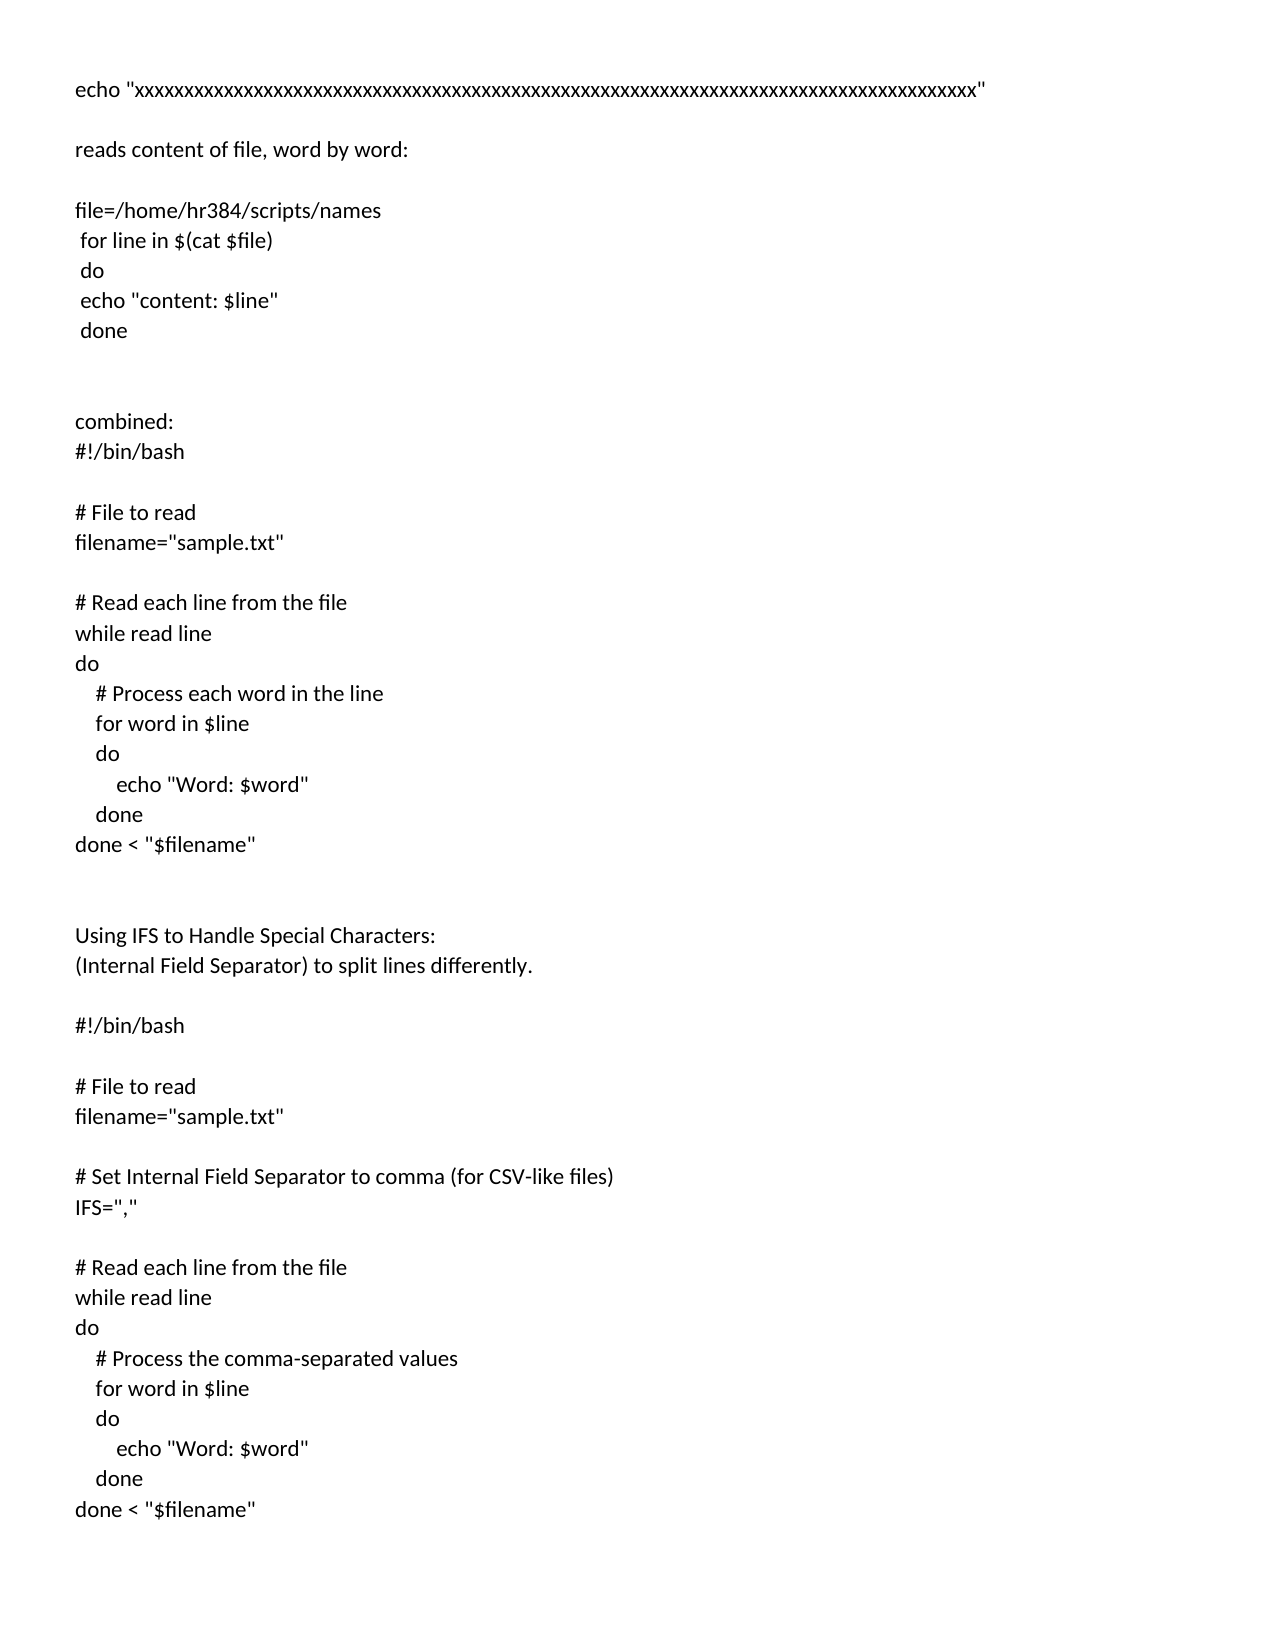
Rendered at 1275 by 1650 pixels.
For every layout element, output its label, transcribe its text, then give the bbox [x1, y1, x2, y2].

text for word in $line [75, 1374, 1200, 1402]
text done [75, 800, 1200, 828]
text # File to read [75, 1072, 1200, 1100]
text combined: [75, 407, 1200, 435]
text echo "Word: $word" [75, 770, 1200, 798]
text filename="sample.txt" [75, 1102, 1200, 1130]
text do [75, 1404, 1200, 1432]
text #!/bin/bash [75, 437, 1200, 466]
text done [75, 1464, 1200, 1493]
text (Internal Field Separator) to split lines differently. [75, 951, 1200, 979]
text file=/home/hr384/scripts/names [75, 196, 1200, 224]
text # File to read [75, 498, 1200, 526]
text # Set Internal Field Separator to comma (for CSV-like files) [75, 1162, 1200, 1191]
text do [75, 649, 1200, 677]
text Using IFS to Handle Special Characters: [75, 921, 1200, 949]
text do [75, 256, 1200, 284]
text for word in $line [75, 709, 1200, 737]
text echo "content: $line" [75, 286, 1200, 314]
text while read line [75, 619, 1200, 647]
text done < "$filename" [75, 1495, 1200, 1523]
text echo "Word: $word" [75, 1434, 1200, 1462]
text filename="sample.txt" [75, 528, 1200, 556]
text do [75, 1313, 1200, 1342]
text # Read each line from the file [75, 588, 1200, 617]
text # Process each word in the line [75, 679, 1200, 707]
text done < "$filename" [75, 830, 1200, 858]
text do [75, 739, 1200, 768]
text IFS="," [75, 1193, 1200, 1221]
text for line in $(cat $file) [75, 226, 1200, 254]
text #!/bin/bash [75, 1011, 1200, 1039]
text echo "xxxxxxxxxxxxxxxxxxxxxxxxxxxxxxxxxxxxxxxxxxxxxxxxxxxxxxxxxxxxxxxxxxxxxxxxxxxxxxxxxxxxx" [75, 75, 1200, 103]
text done [75, 317, 1200, 345]
text reads content of file, word by word: [75, 135, 1200, 163]
text # Process the comma-separated values [75, 1344, 1200, 1372]
text while read line [75, 1283, 1200, 1311]
text # Read each line from the file [75, 1253, 1200, 1281]
